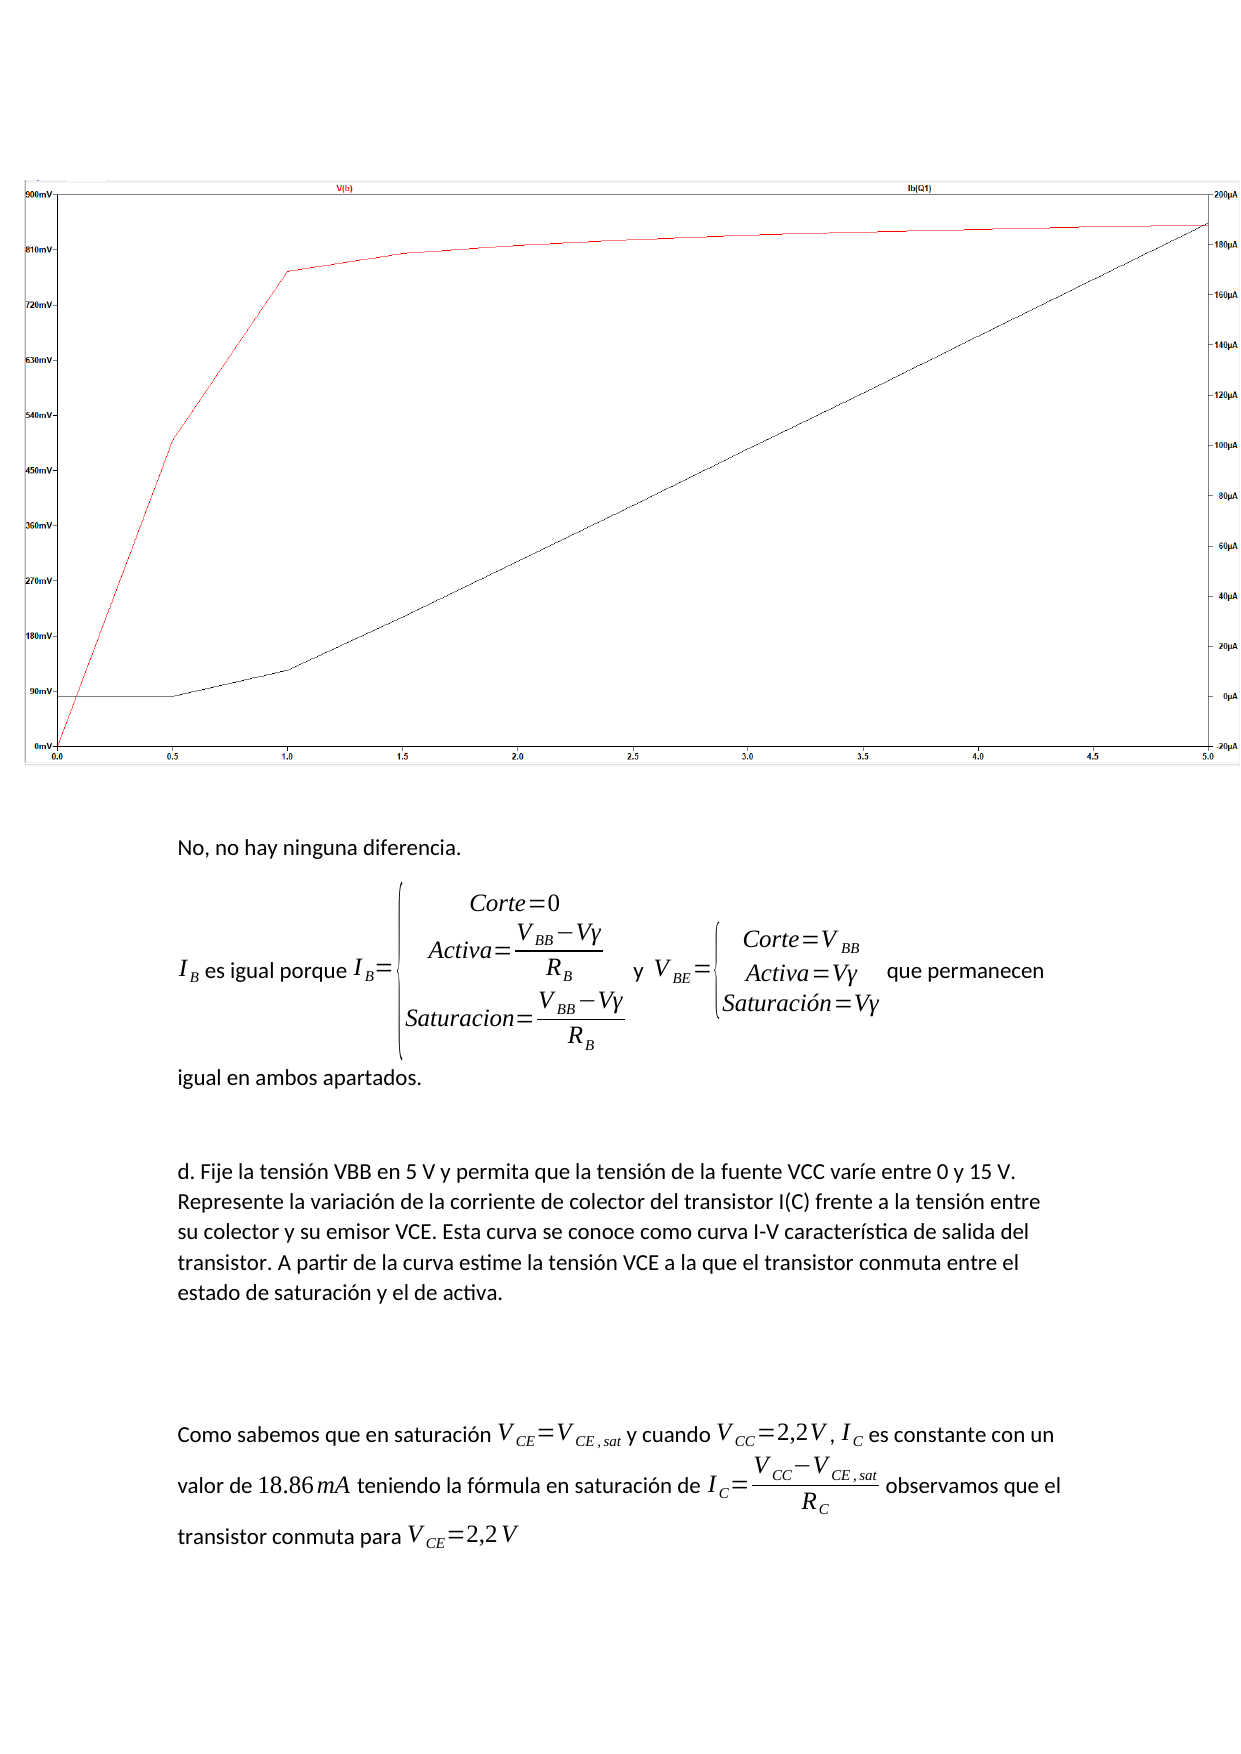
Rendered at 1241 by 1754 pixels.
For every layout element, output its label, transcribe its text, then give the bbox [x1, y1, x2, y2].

text No, no hay ninguna diferencia. [177, 833, 1063, 861]
picture [24, 180, 1240, 766]
text d. Fije la tensión VBB en 5 V y permita que la tensión de la fuente VCC varíe entre 0 y 15 V. Represente la variación de la corriente de colector del transistor I(C) frente a la tensión entre su colector y su emisor VCE. Esta curva se conoce como curva I-V característica de salida del transistor. A partir de la curva estime la tensión VCE a la que el transistor conmuta entre el estado de saturación y el de activa. [177, 1157, 1063, 1306]
text es igual porque y que permanecen igual en ambos apartados. [177, 880, 1063, 1091]
text Como sabemos que en saturación y cuando , es constante con un valor de teniendo la fórmula en saturación de observamos que el transistor conmuta para [177, 1418, 1063, 1552]
